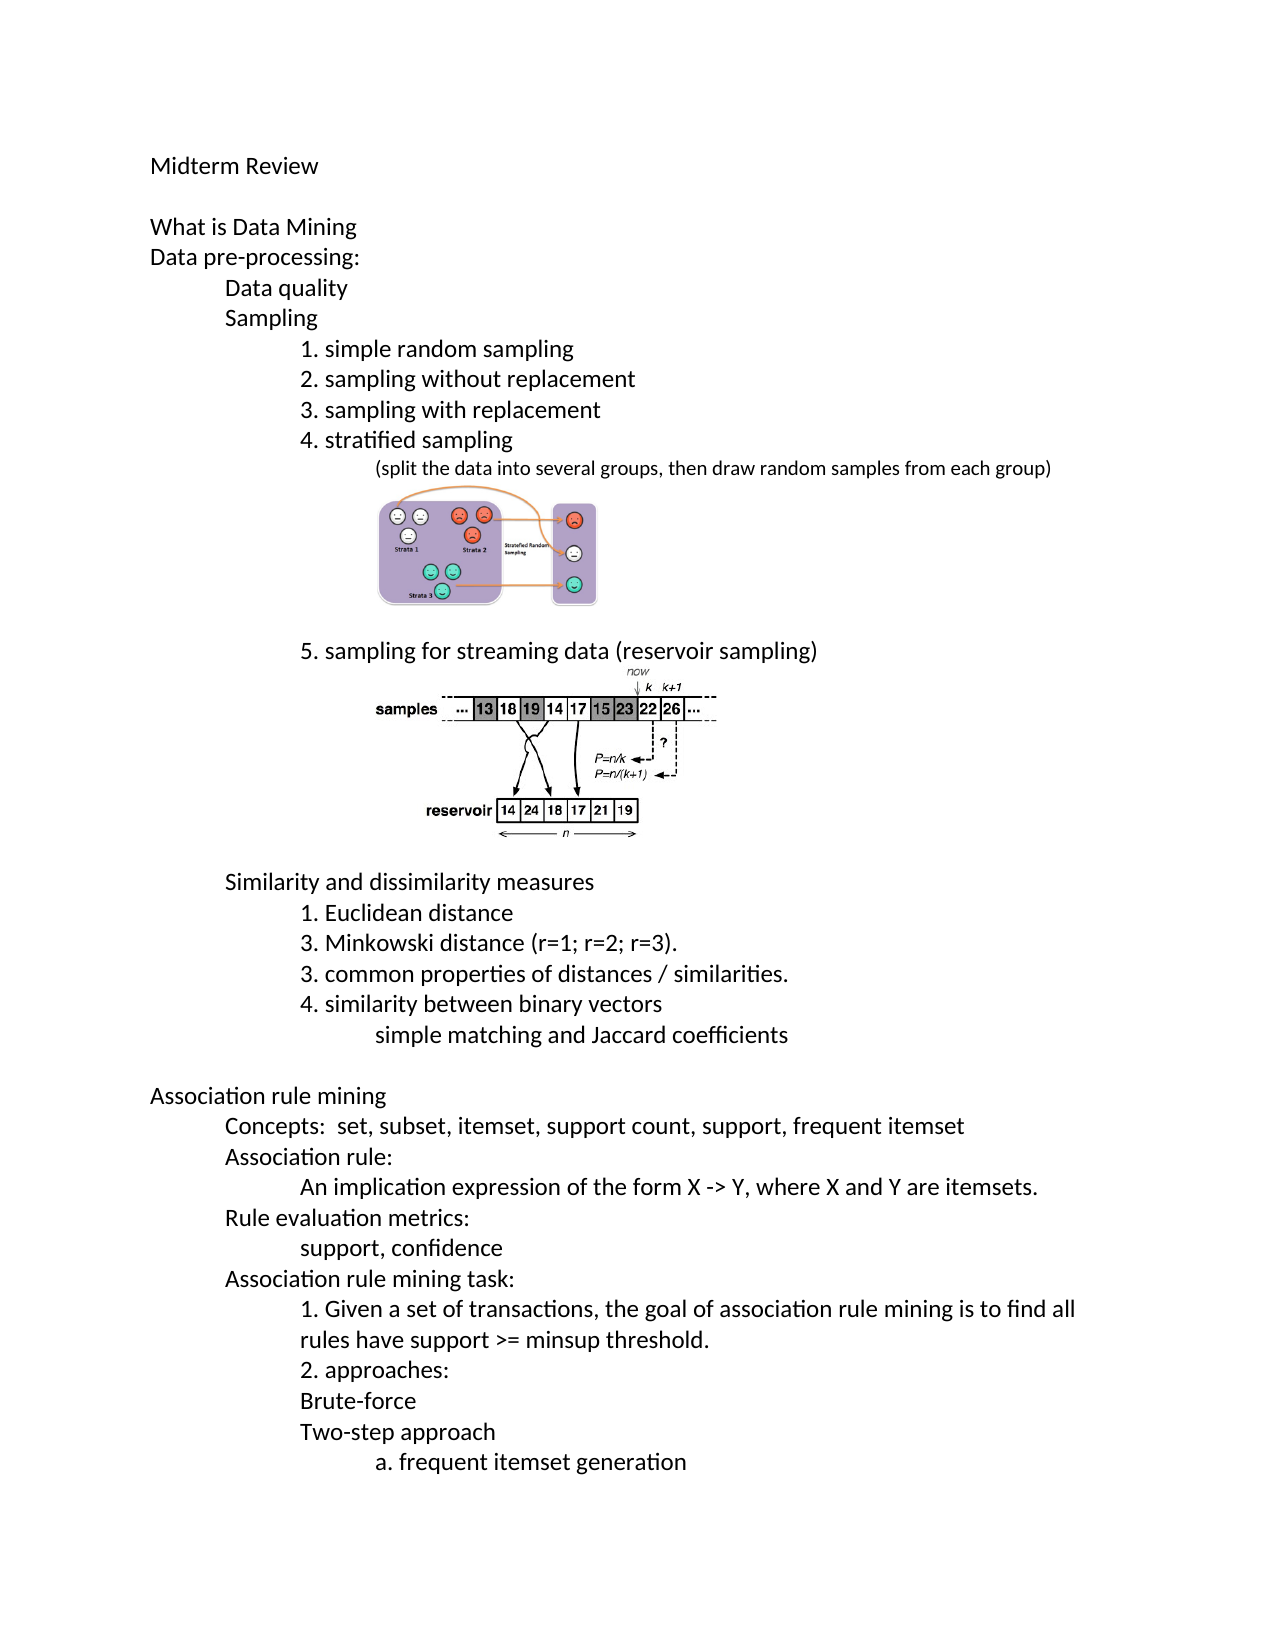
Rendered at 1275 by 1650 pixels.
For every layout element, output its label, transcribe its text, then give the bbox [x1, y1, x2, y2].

text 1. simple random sampling [150, 333, 1125, 364]
text 3. Minkowski distance (r=1; r=2; r=3). [150, 927, 1125, 958]
text Data quality [150, 272, 1125, 303]
picture [375, 480, 602, 610]
text 4. stratified sampling [150, 425, 1125, 455]
text support, confidence [150, 1232, 1125, 1263]
text 3. common properties of distances / similarities. [150, 958, 1125, 988]
text Similarity and dissimilarity measures [150, 866, 1125, 897]
text Concepts: set, subset, itemset, support count, support, frequent itemset [150, 1110, 1125, 1141]
text Sampling [150, 303, 1125, 333]
text (split the data into several groups, then draw random samples from each group) [375, 455, 1125, 481]
text Brute-force [300, 1385, 1125, 1416]
text 1. Given a set of transactions, the goal of association rule mining is to find all rules have support >= minsup threshold. [300, 1293, 1125, 1354]
text Rule evaluation metrics: [150, 1202, 1125, 1232]
text 5. sampling for streaming data (reservoir sampling) [150, 635, 1125, 666]
text a. frequent itemset generation [300, 1446, 1125, 1477]
text Data pre-processing: [150, 242, 1125, 272]
text 2. approaches: [300, 1354, 1125, 1385]
text Association rule mining task: [150, 1263, 1125, 1293]
text Two-step approach [300, 1416, 1125, 1446]
text Association rule: [150, 1141, 1125, 1171]
picture [375, 665, 718, 838]
text 1. Euclidean distance [150, 897, 1125, 927]
text simple matching and Jaccard coefficients [300, 1019, 1125, 1049]
text 3. sampling with replacement [150, 394, 1125, 425]
text Midterm Review [150, 150, 1125, 181]
text Association rule mining [150, 1080, 1125, 1110]
text 4. similarity between binary vectors [150, 988, 1125, 1019]
text 2. sampling without replacement [150, 364, 1125, 394]
text An implication expression of the form X -> Y, where X and Y are itemsets. [150, 1171, 1125, 1202]
text What is Data Mining [150, 211, 1125, 242]
